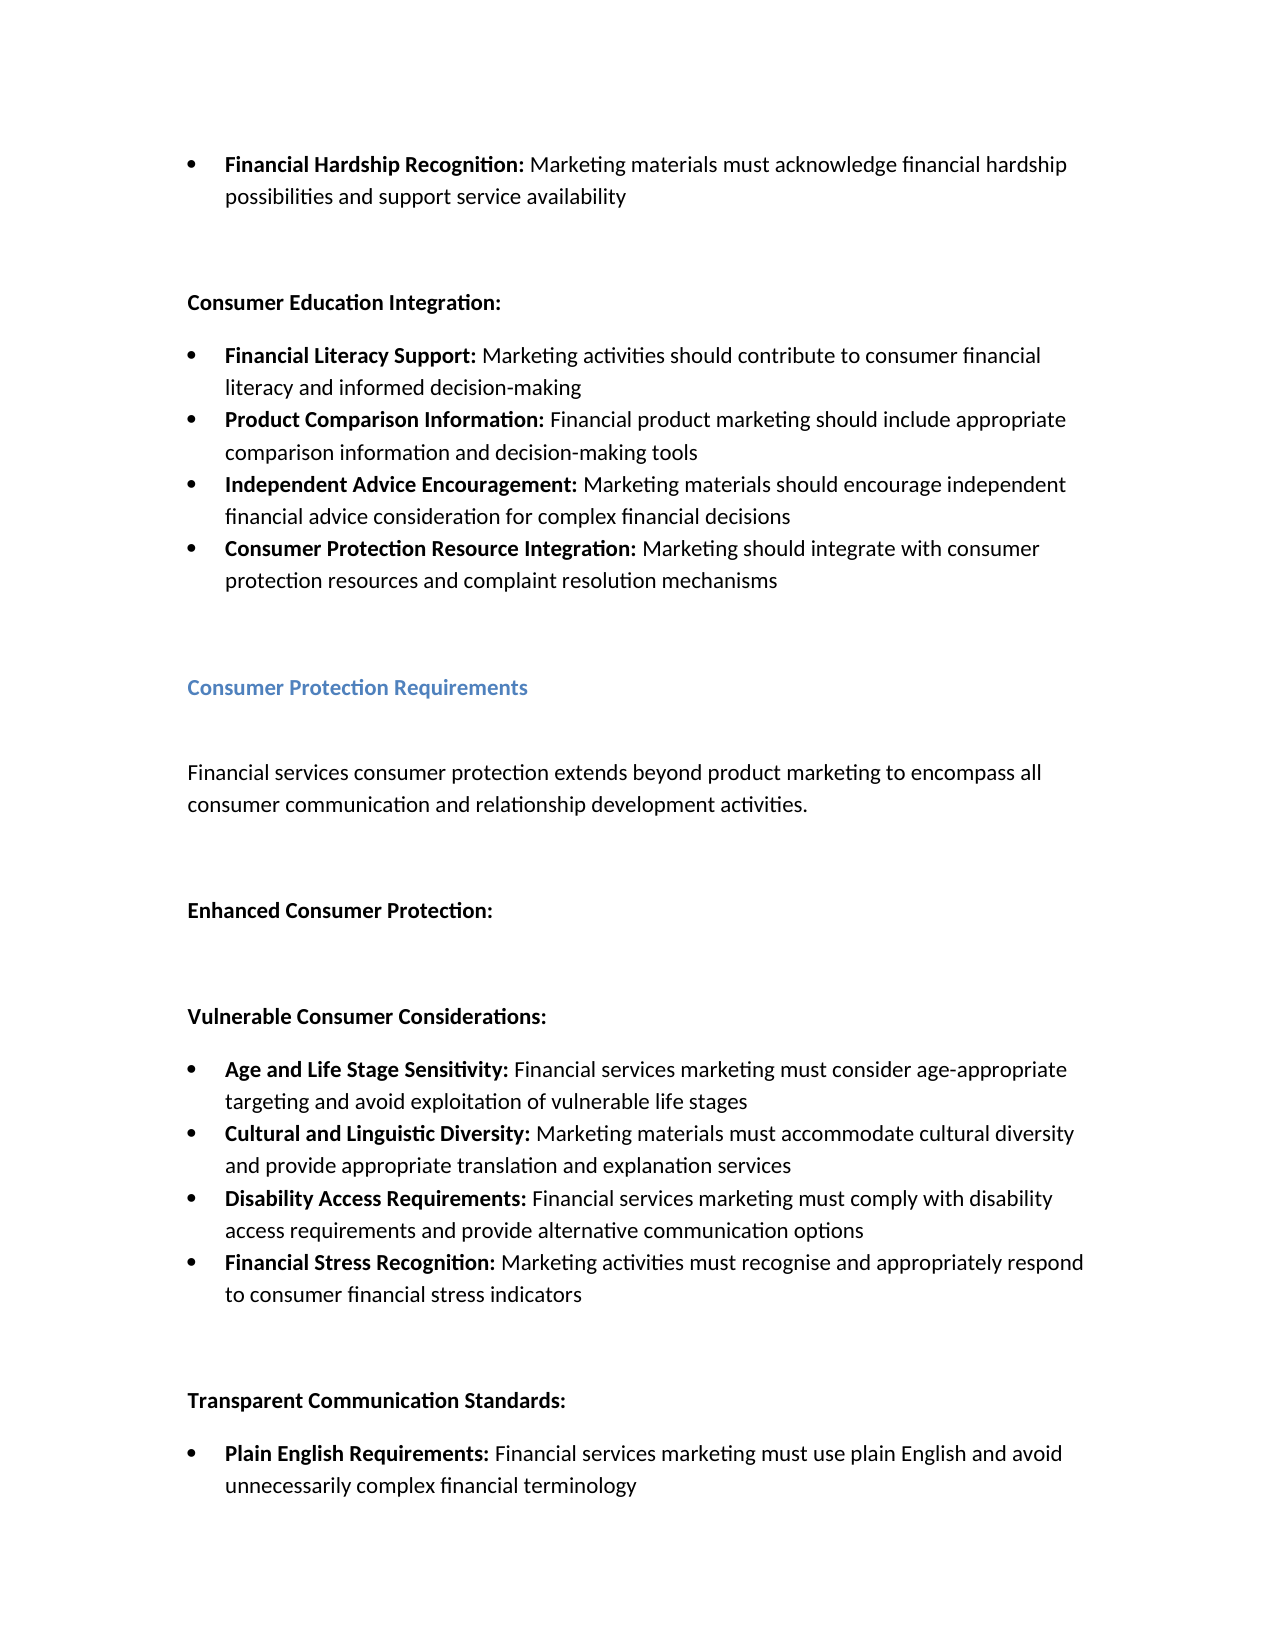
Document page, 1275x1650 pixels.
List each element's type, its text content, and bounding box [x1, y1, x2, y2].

list Plain English Requirements: Financial services marketing must use plain English and avoid unnecessarily complex financial terminology [187, 1439, 1087, 1500]
list Financial Hardship Recognition: Marketing materials must acknowledge financial hardship possibilities and support service availability [187, 150, 1087, 210]
text Vulnerable Consumer Considerations: [187, 1002, 1087, 1030]
text Financial services consumer protection extends beyond product marketing to encompass all consumer communication and relationship development activities. [187, 758, 1087, 818]
list Cultural and Linguistic Diversity: Marketing materials must accommodate cultural diversity and provide appropriate translation and explanation services [187, 1119, 1087, 1180]
list Independent Advice Encouragement: Marketing materials should encourage independent financial advice consideration for complex financial decisions [187, 470, 1087, 530]
subtitle Consumer Protection Requirements [187, 673, 1087, 701]
list Age and Life Stage Sensitivity: Financial services marketing must consider age-appropriate targeting and avoid exploitation of vulnerable life stages [187, 1055, 1087, 1115]
list Consumer Protection Resource Integration: Marketing should integrate with consumer protection resources and complaint resolution mechanisms [187, 534, 1087, 594]
list Financial Stress Recognition: Marketing activities must recognise and appropriately respond to consumer financial stress indicators [187, 1248, 1087, 1308]
text Enhanced Consumer Protection: [187, 896, 1087, 924]
list Financial Literacy Support: Marketing activities should contribute to consumer financial literacy and informed decision-making [187, 341, 1087, 401]
list Product Comparison Information: Financial product marketing should include appropriate comparison information and decision-making tools [187, 406, 1087, 466]
text Transparent Communication Standards: [187, 1386, 1087, 1414]
list Disability Access Requirements: Financial services marketing must comply with disability access requirements and provide alternative communication options [187, 1184, 1087, 1244]
text Consumer Education Integration: [187, 288, 1087, 316]
